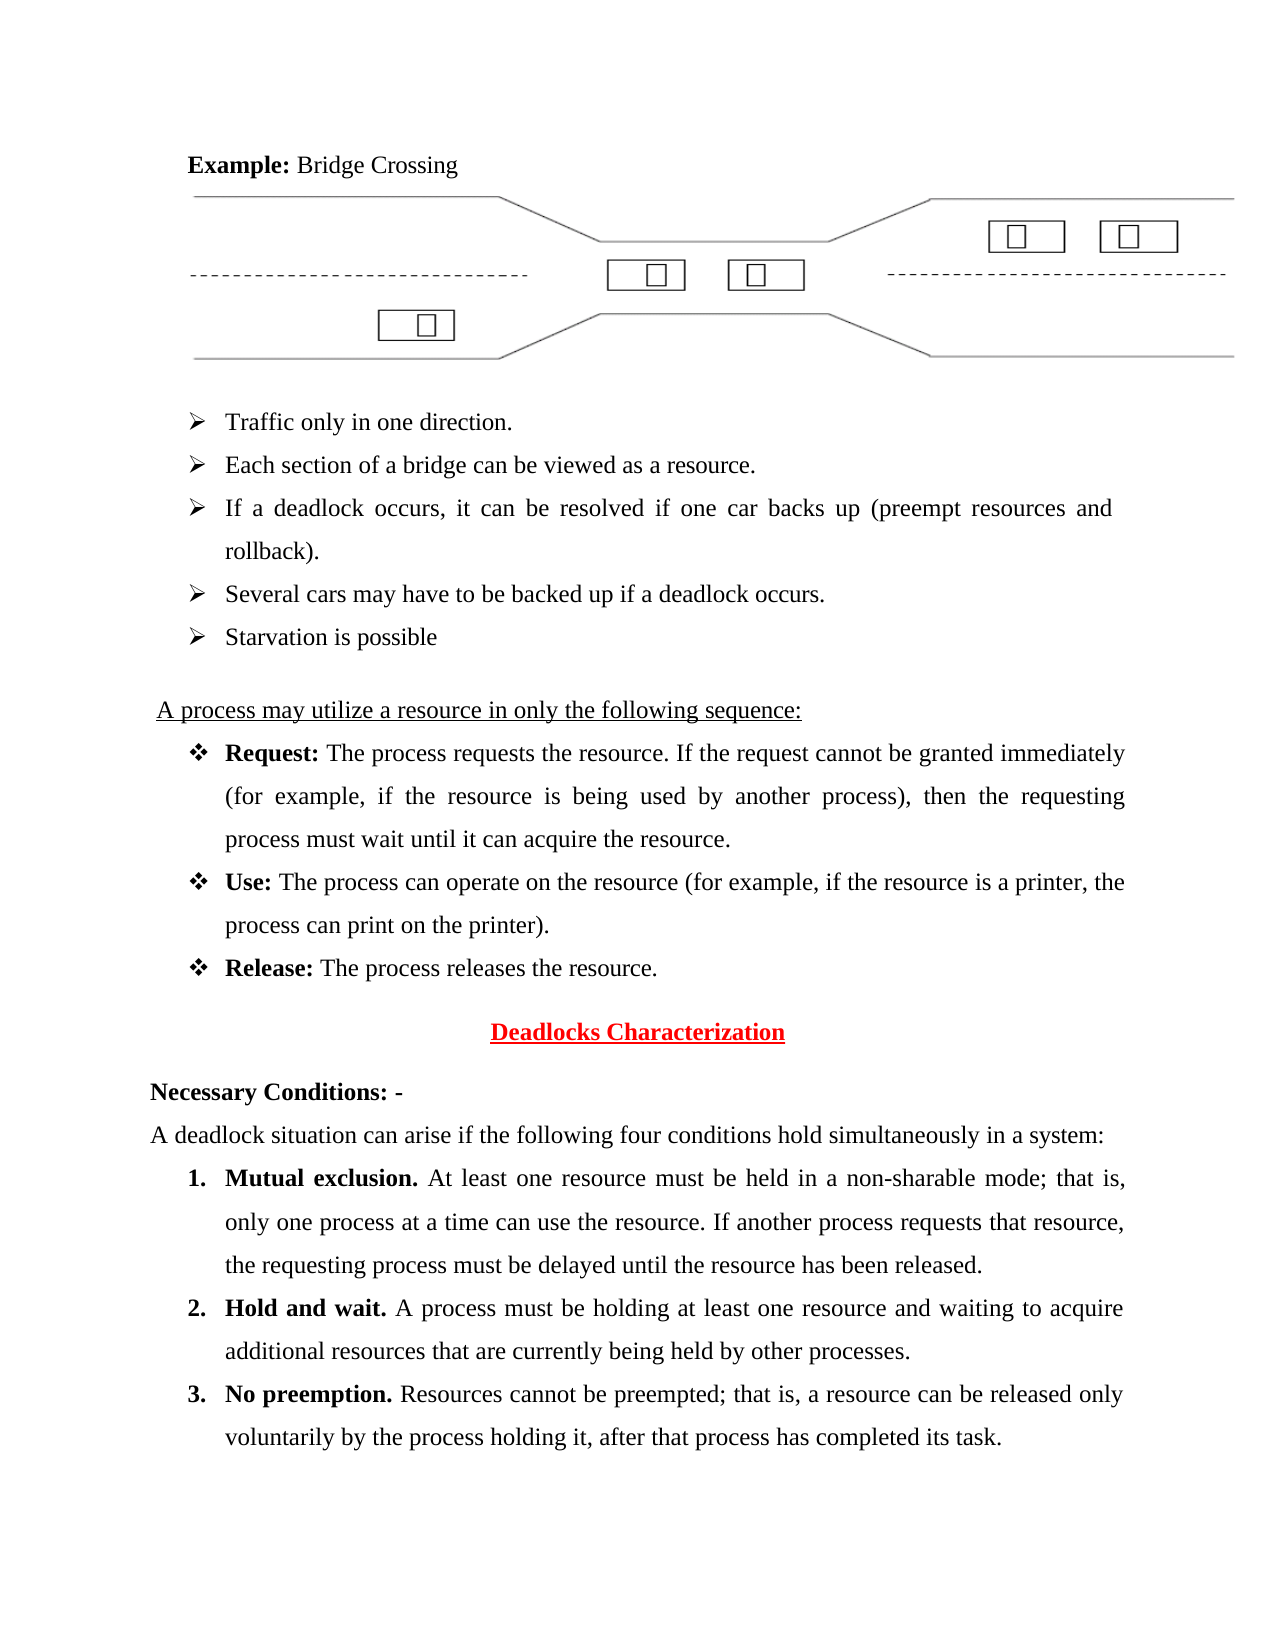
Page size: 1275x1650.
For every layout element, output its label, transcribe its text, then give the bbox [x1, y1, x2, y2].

list Hold and wait. A process must be holding at least one resource and waiting to acquire additional resources that are currently being held by other processes. [187, 1293, 1125, 1365]
text Necessary Conditions: - [150, 1077, 1256, 1106]
text A deadlock situation can arise if the following four conditions hold simultaneously in a system: [150, 1121, 1256, 1149]
list If a deadlock occurs, it can be resolved if one car backs up (preempt resources and rollback). [187, 493, 1125, 565]
text Example: Bridge Crossing [187, 150, 1256, 179]
list Starvation is possible [187, 622, 1256, 651]
list No preemption. Resources cannot be preempted; that is, a resource can be released only voluntarily by the process holding it, after that process has completed its task. [187, 1379, 1125, 1451]
list Release: The process releases the resource. [187, 953, 1256, 982]
list Use: The process can operate on the resource (for example, if the resource is a printer, the process can print on the printer). [187, 867, 1125, 939]
list Each section of a bridge can be viewed as a resource. [187, 450, 1256, 479]
list Traffic only in one direction. [187, 407, 1256, 436]
text A process may utilize a resource in only the following sequence: [156, 695, 1256, 723]
picture [190, 196, 1235, 360]
list Request: The process requests the resource. If the request cannot be granted immediately (for example, if the resource is being used by another process), then the requesting process must wait until it can acquire the resource. [187, 738, 1125, 853]
list Several cars may have to be backed up if a deadlock occurs. [187, 579, 1256, 608]
subtitle Deadlocks Characterization [92, 1017, 1184, 1046]
list Mutual exclusion. At least one resource must be held in a non-sharable mode; that is, only one process at a time can use the resource. If another process requests that resource, the requesting process must be delayed until the resource has been released. [187, 1163, 1126, 1278]
